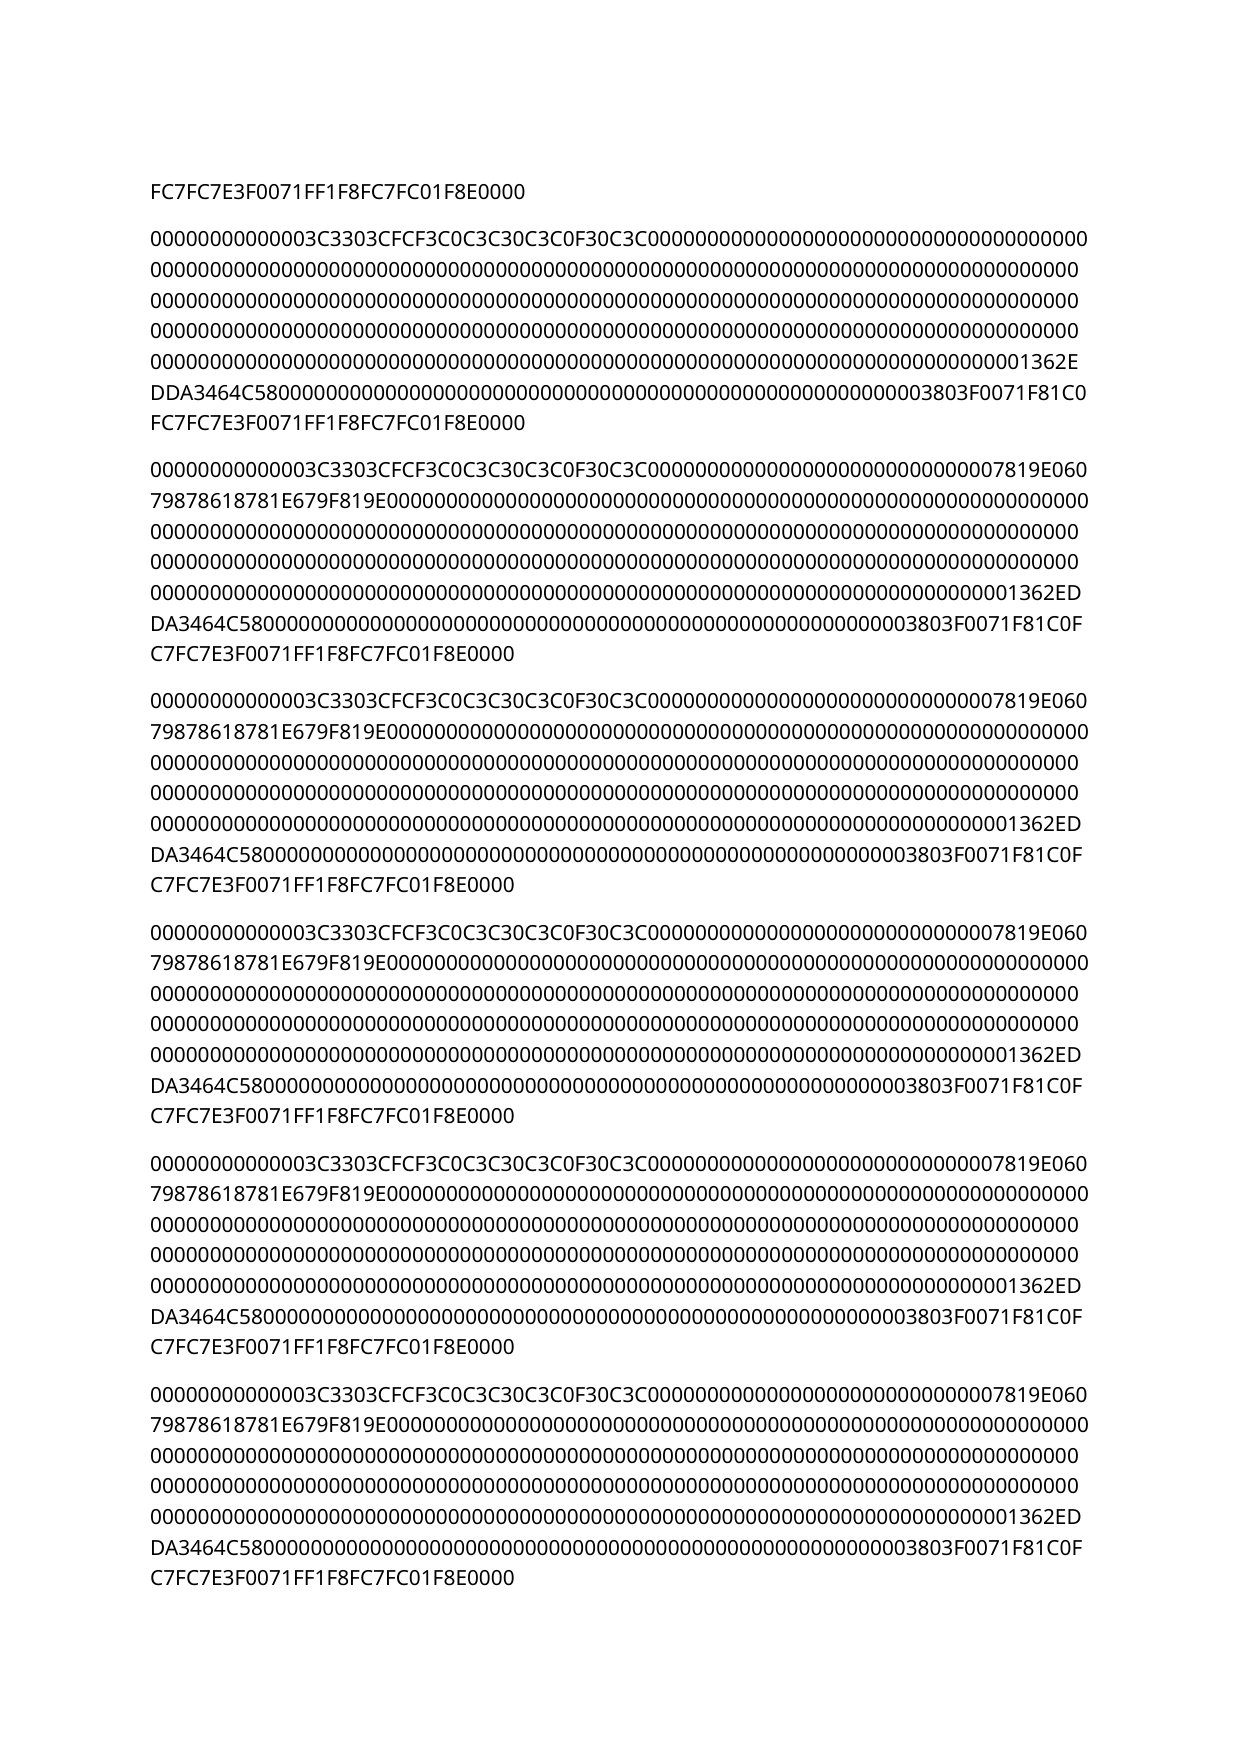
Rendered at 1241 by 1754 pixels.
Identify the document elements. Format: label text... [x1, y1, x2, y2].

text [150, 1380, 1090, 1592]
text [150, 177, 1090, 206]
